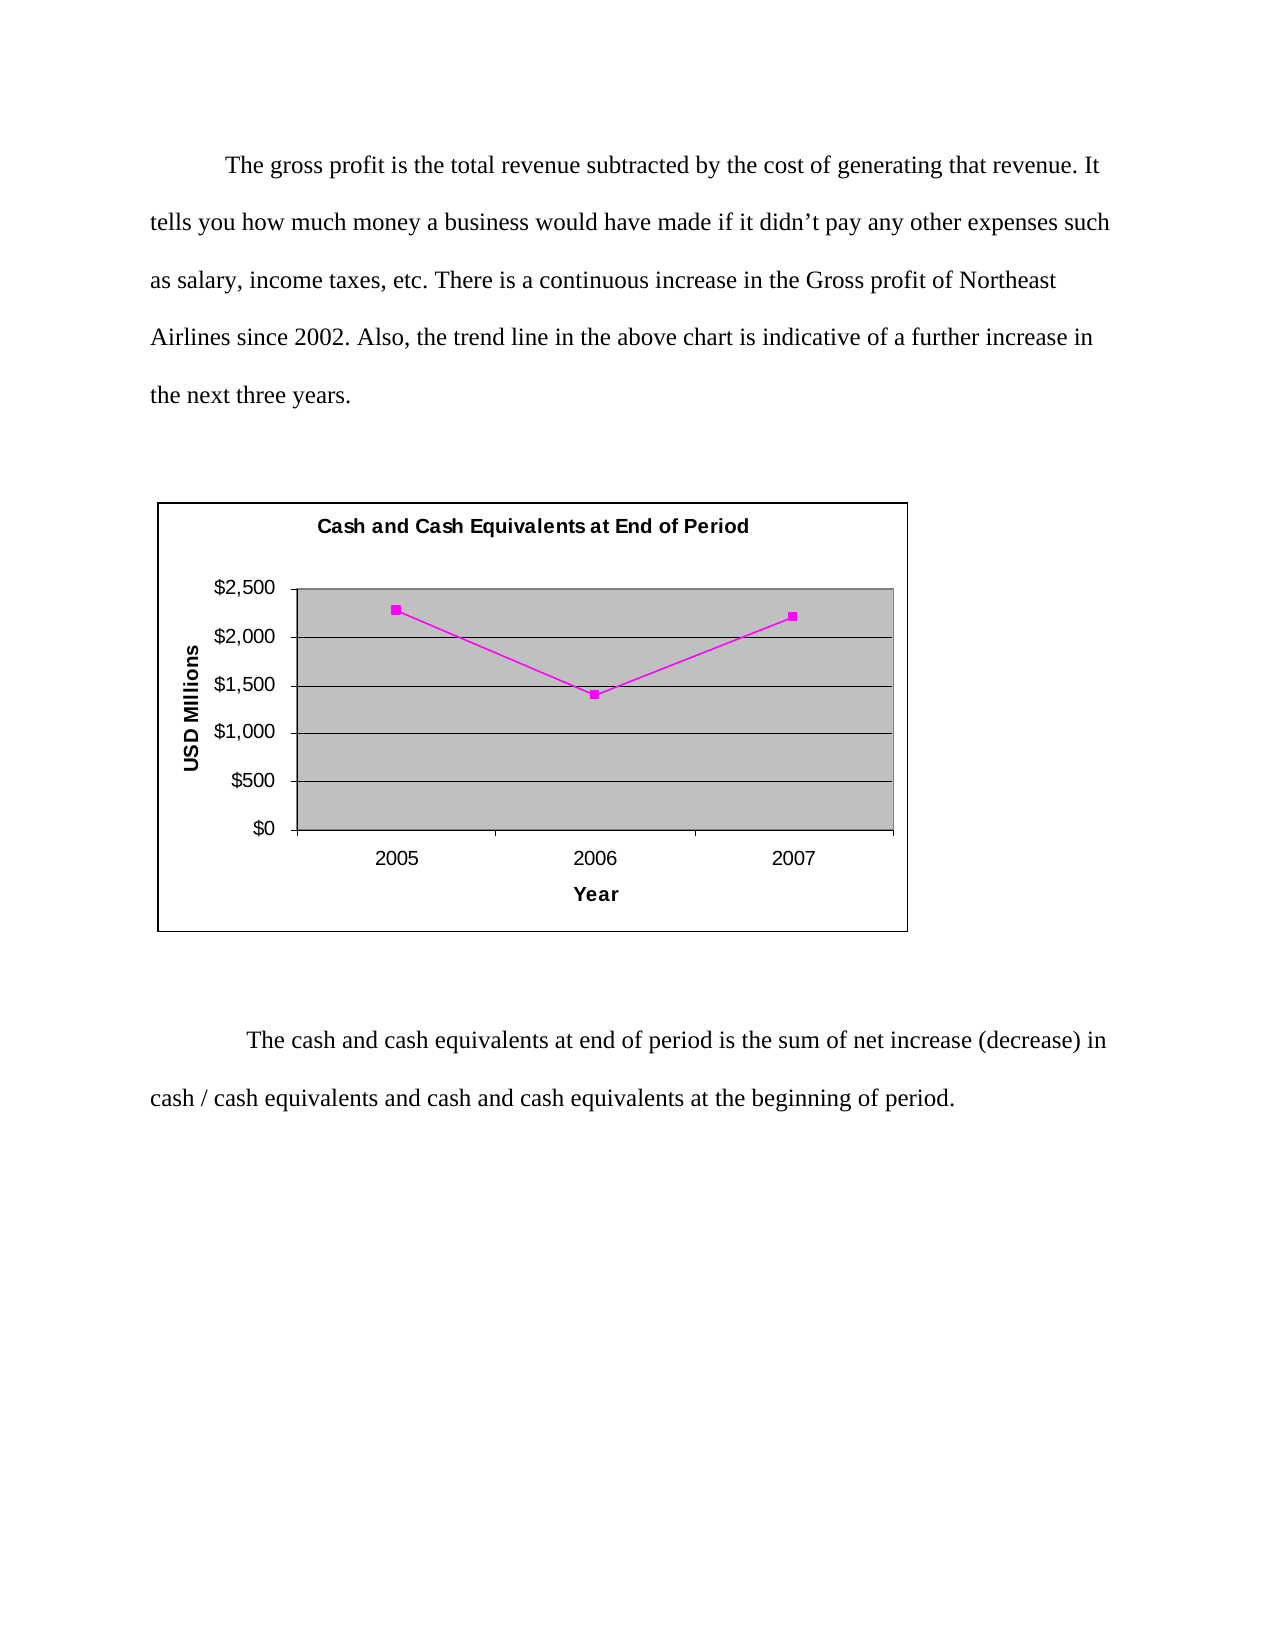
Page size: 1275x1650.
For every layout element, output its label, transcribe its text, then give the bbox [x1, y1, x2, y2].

text The gross profit is the total revenue subtracted by the cost of generating that revenue. It tells you how much money a business would have made if it didn’t pay any other expenses such as salary, income taxes, etc. There is a continuous increase in the Gross profit of Northeast Airlines since 2002. Also, the trend line in the above chart is indicative of a further increase in the next three years. [150, 150, 1125, 409]
text The cash and cash equivalents at end of period is the sum of net increase (decrease) in cash / cash equivalents and cash and cash equivalents at the beginning of period. [150, 1026, 1125, 1112]
